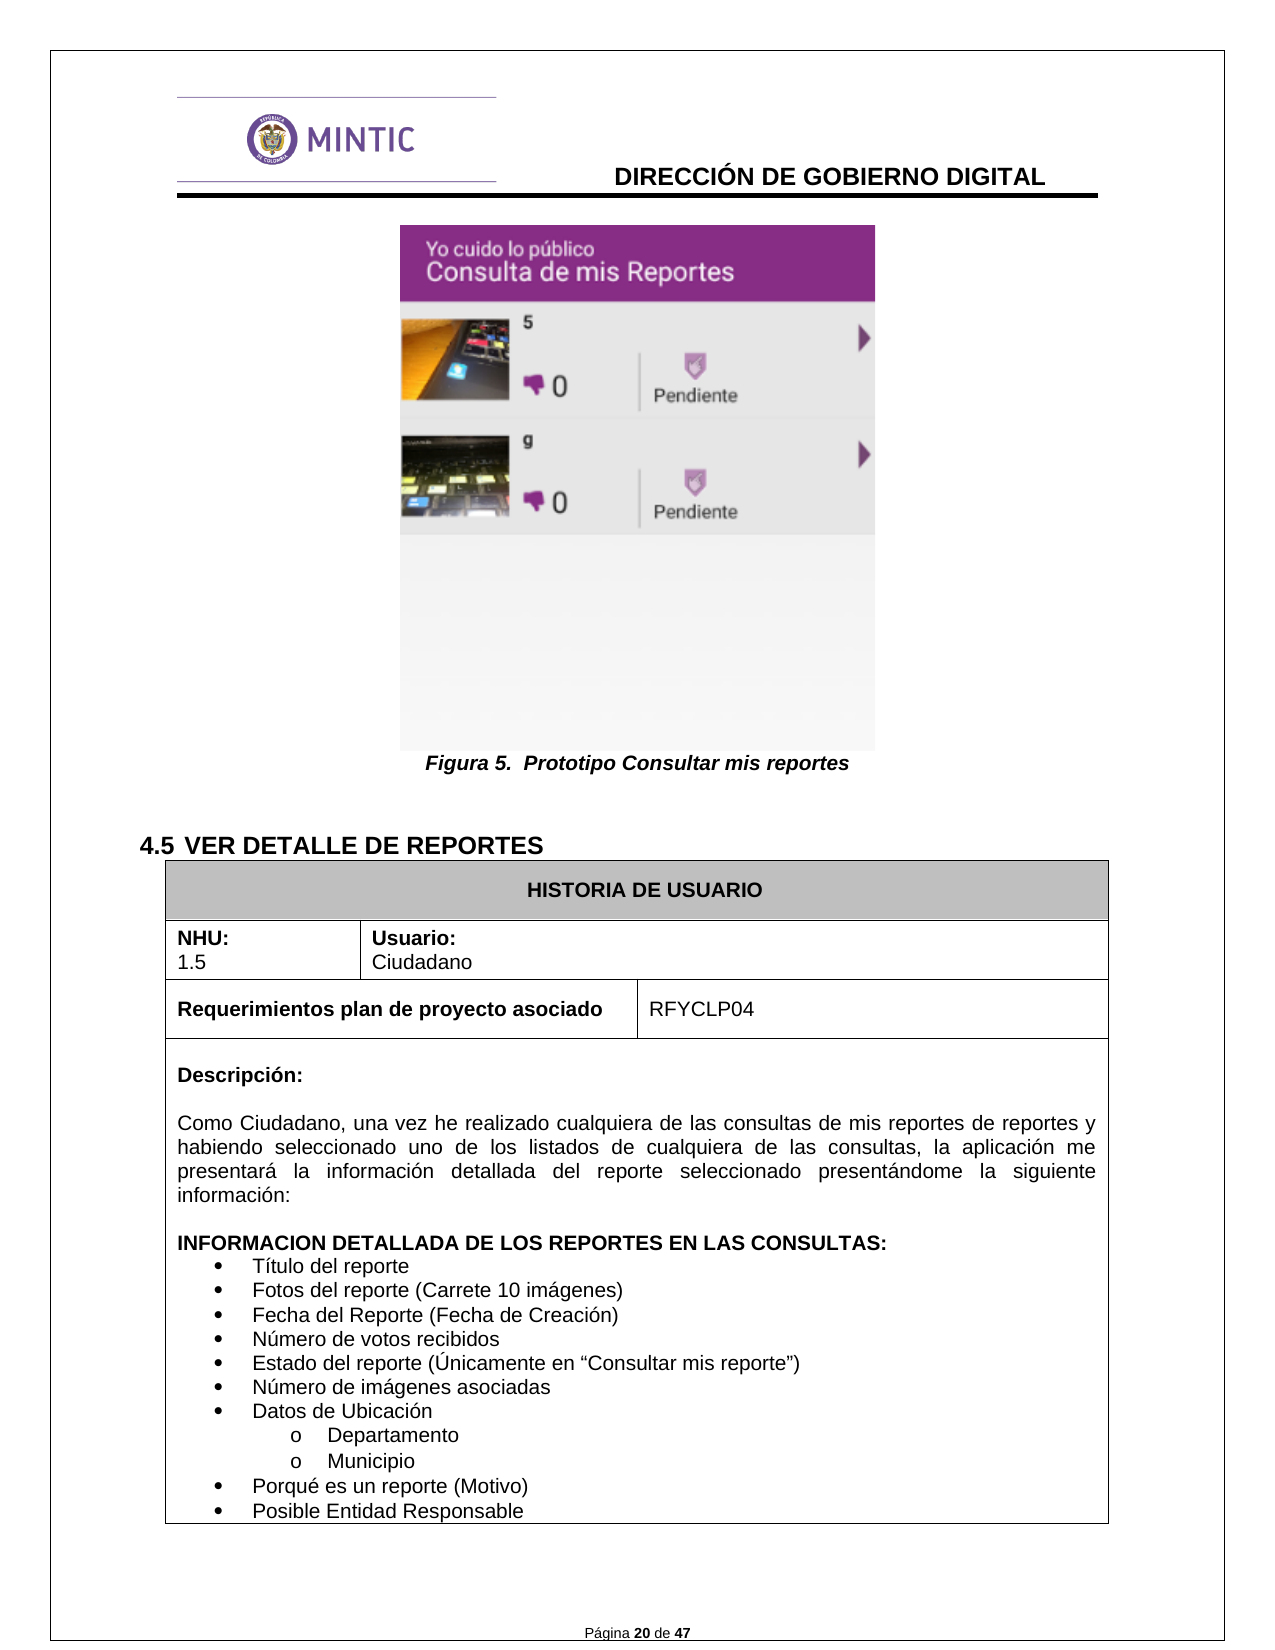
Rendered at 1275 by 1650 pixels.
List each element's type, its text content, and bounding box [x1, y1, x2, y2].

picture [177, 88, 497, 186]
table_cell Requerimientos plan de proyecto asociado [166, 980, 637, 1038]
table_cell RFYCLP04 [638, 980, 1108, 1038]
text VER DETALLE DE reportes [139, 831, 1098, 860]
table_header HISTORIA DE USUARIO [166, 861, 1108, 919]
text Figura 5. Prototipo Consultar mis reportes [177, 751, 1098, 774]
picture [400, 225, 876, 751]
table_cell NHU: 1.5 [166, 921, 360, 978]
table_cell Usuario: Ciudadano [361, 921, 1108, 978]
